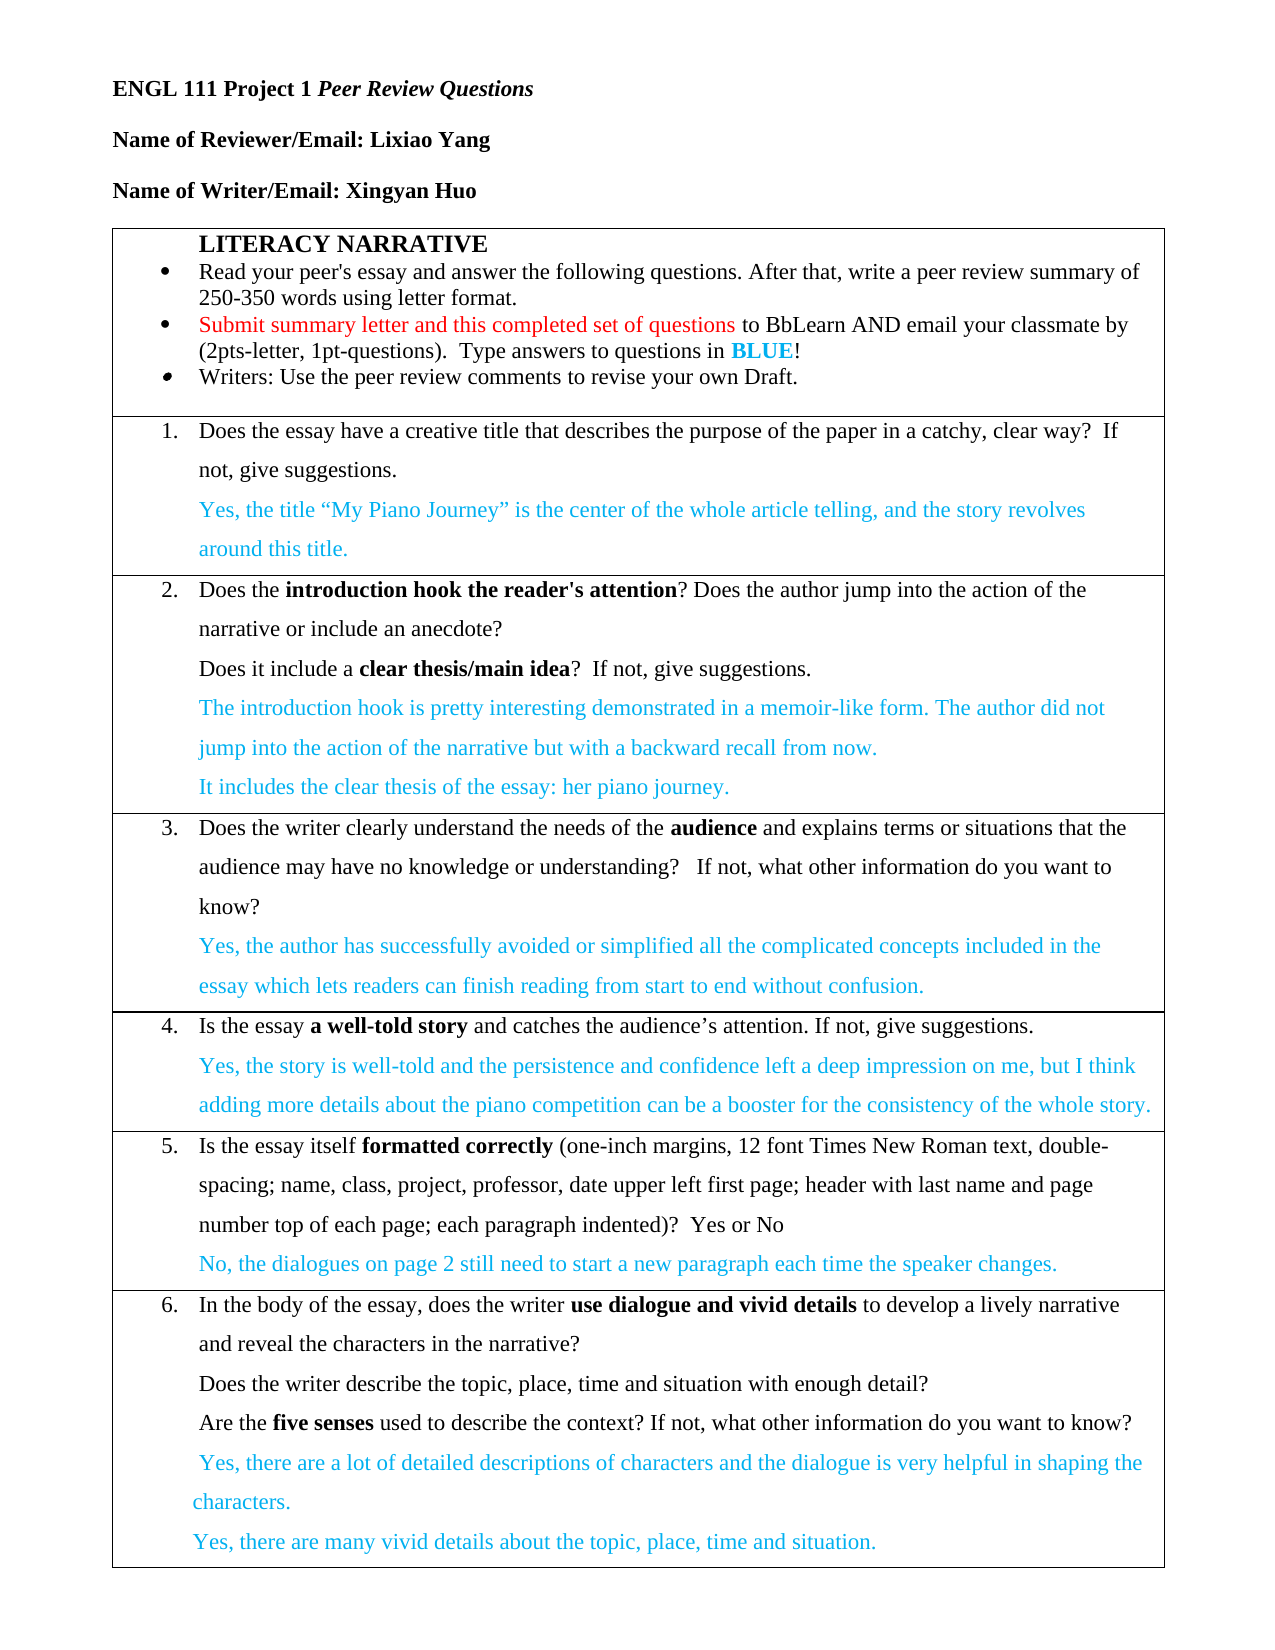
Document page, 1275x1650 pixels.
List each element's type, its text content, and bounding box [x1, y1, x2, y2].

table_cell Does the writer clearly understand the needs of the audience and explains terms or situations that the audience may have no knowledge or understanding? If not, what other information do you want to know? Yes, the author has successfully avoided or simplified all the complicated concepts included in the essay which lets readers can finish reading from start to end without confusion. [113, 814, 1164, 1011]
text ENGL 111 Project 1 Peer Review Questions [112, 75, 1162, 101]
text Name of Writer/Email: Xingyan Huo [112, 177, 1162, 203]
table_cell Does the introduction hook the reader's attention? Does the author jump into the action of the narrative or include an anecdote? Does it include a clear thesis/main idea? If not, give suggestions. The introduction hook is pretty interesting demonstrated in a memoir-like form. The author did not jump into the action of the narrative but with a backward recall from now. It includes the clear thesis of the essay: her piano journey. [113, 576, 1164, 813]
table_cell Does the essay have a creative title that describes the purpose of the paper in a catchy, clear way? If not, give suggestions. Yes, the title “My Piano Journey” is the center of the whole article telling, and the story revolves around this title. [113, 417, 1164, 575]
table_header LITERACY NARRATIVE Read your peer's essay and answer the following questions. After that, write a peer review summary of 250-350 words using letter format. Submit summary letter and this completed set of questions to BbLearn AND email your classmate by (2pts-letter, 1pt-questions). Type answers to questions in BLUE! Writers: Use the peer review comments to revise your own Draft. [113, 229, 1164, 416]
table_cell Is the essay itself formatted correctly (one-inch margins, 12 font Times New Roman text, double-spacing; name, class, project, professor, date upper left first page; header with last name and page number top of each page; each paragraph indented)? Yes or No No, the dialogues on page 2 still need to start a new paragraph each time the speaker changes. [113, 1132, 1164, 1290]
text Name of Reviewer/Email: Lixiao Yang [112, 126, 1162, 152]
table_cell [113, 1291, 1164, 1567]
table_cell Is the essay a well-told story and catches the audience’s attention. If not, give suggestions. Yes, the story is well-told and the persistence and confidence left a deep impression on me, but I think adding more details about the piano competition can be a booster for the consistency of the whole story. [113, 1013, 1164, 1131]
